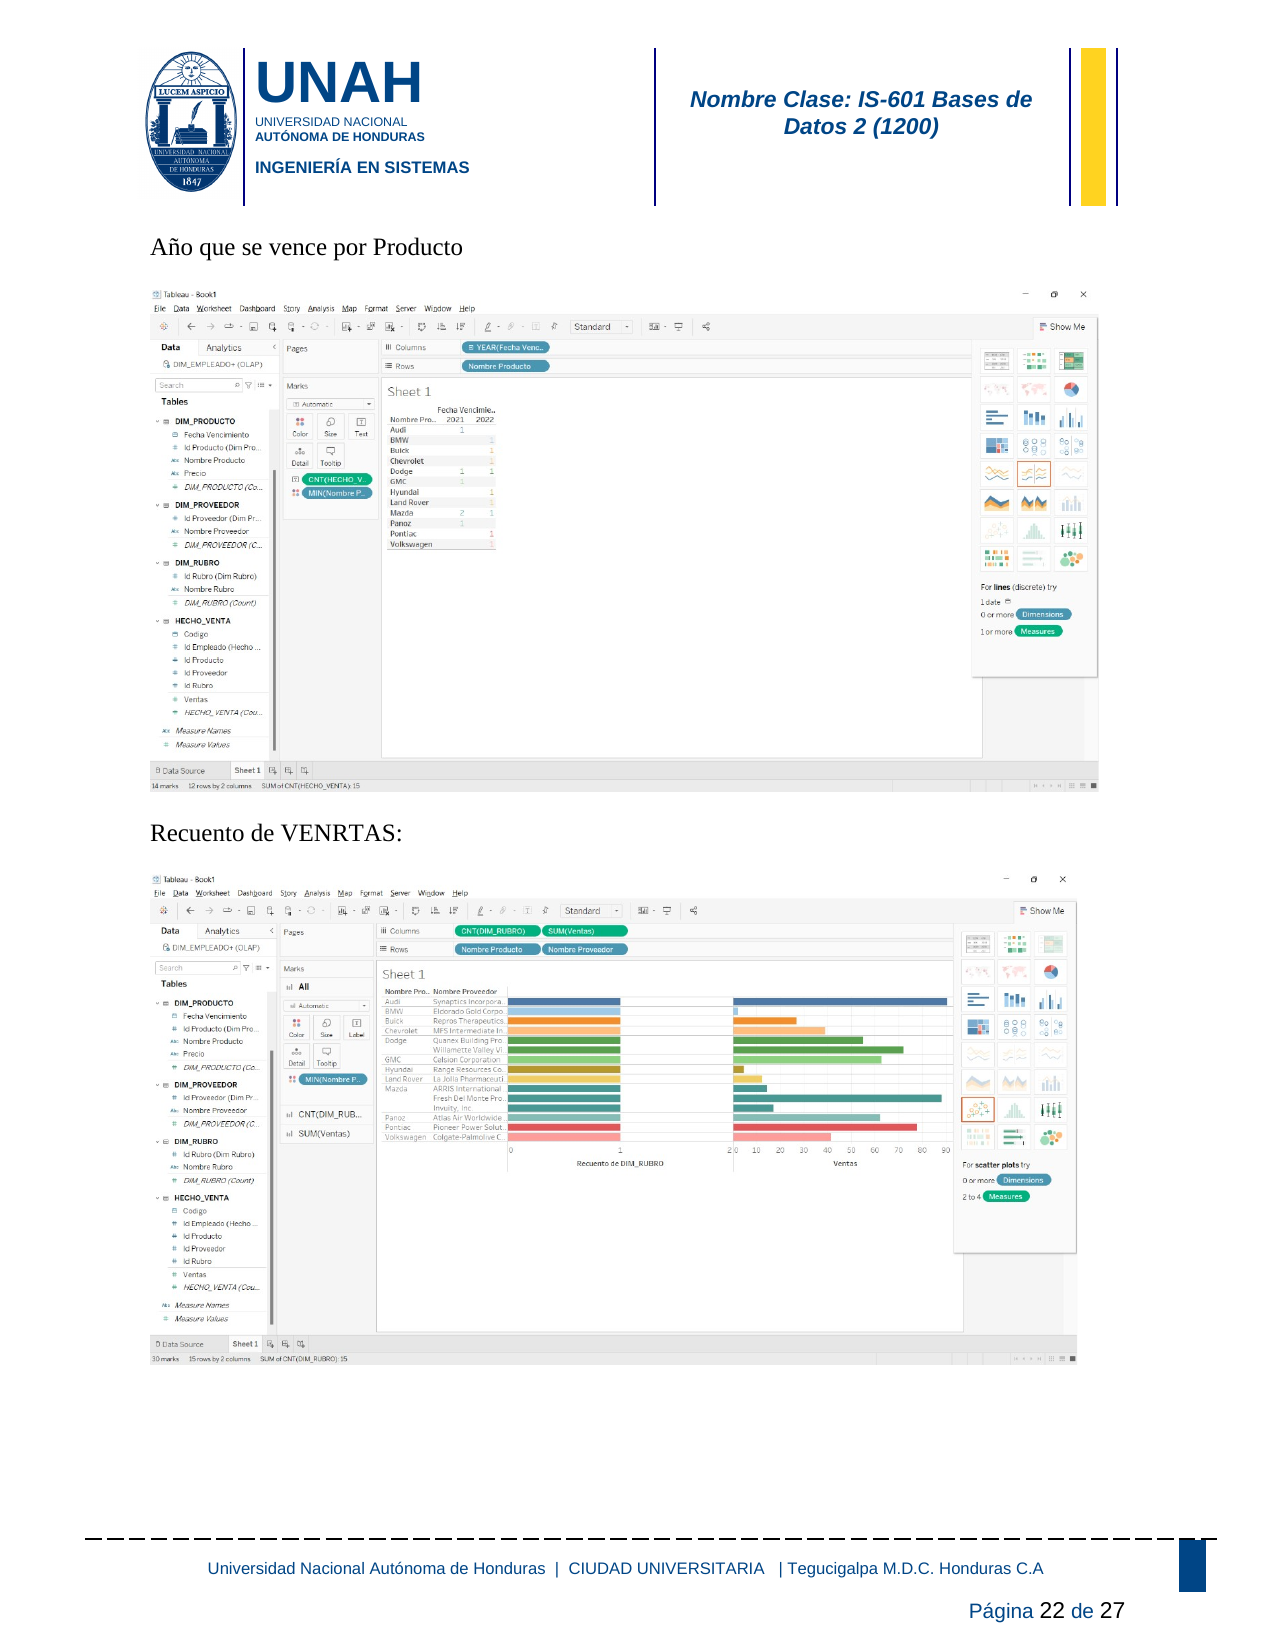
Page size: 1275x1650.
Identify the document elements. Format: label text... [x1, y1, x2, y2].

picture [137, 47, 244, 199]
text Recuento de VENRTAS: [150, 818, 1125, 847]
text Año que se vence por Producto [150, 232, 1125, 261]
picture [150, 290, 1099, 792]
picture [150, 874, 1078, 1365]
